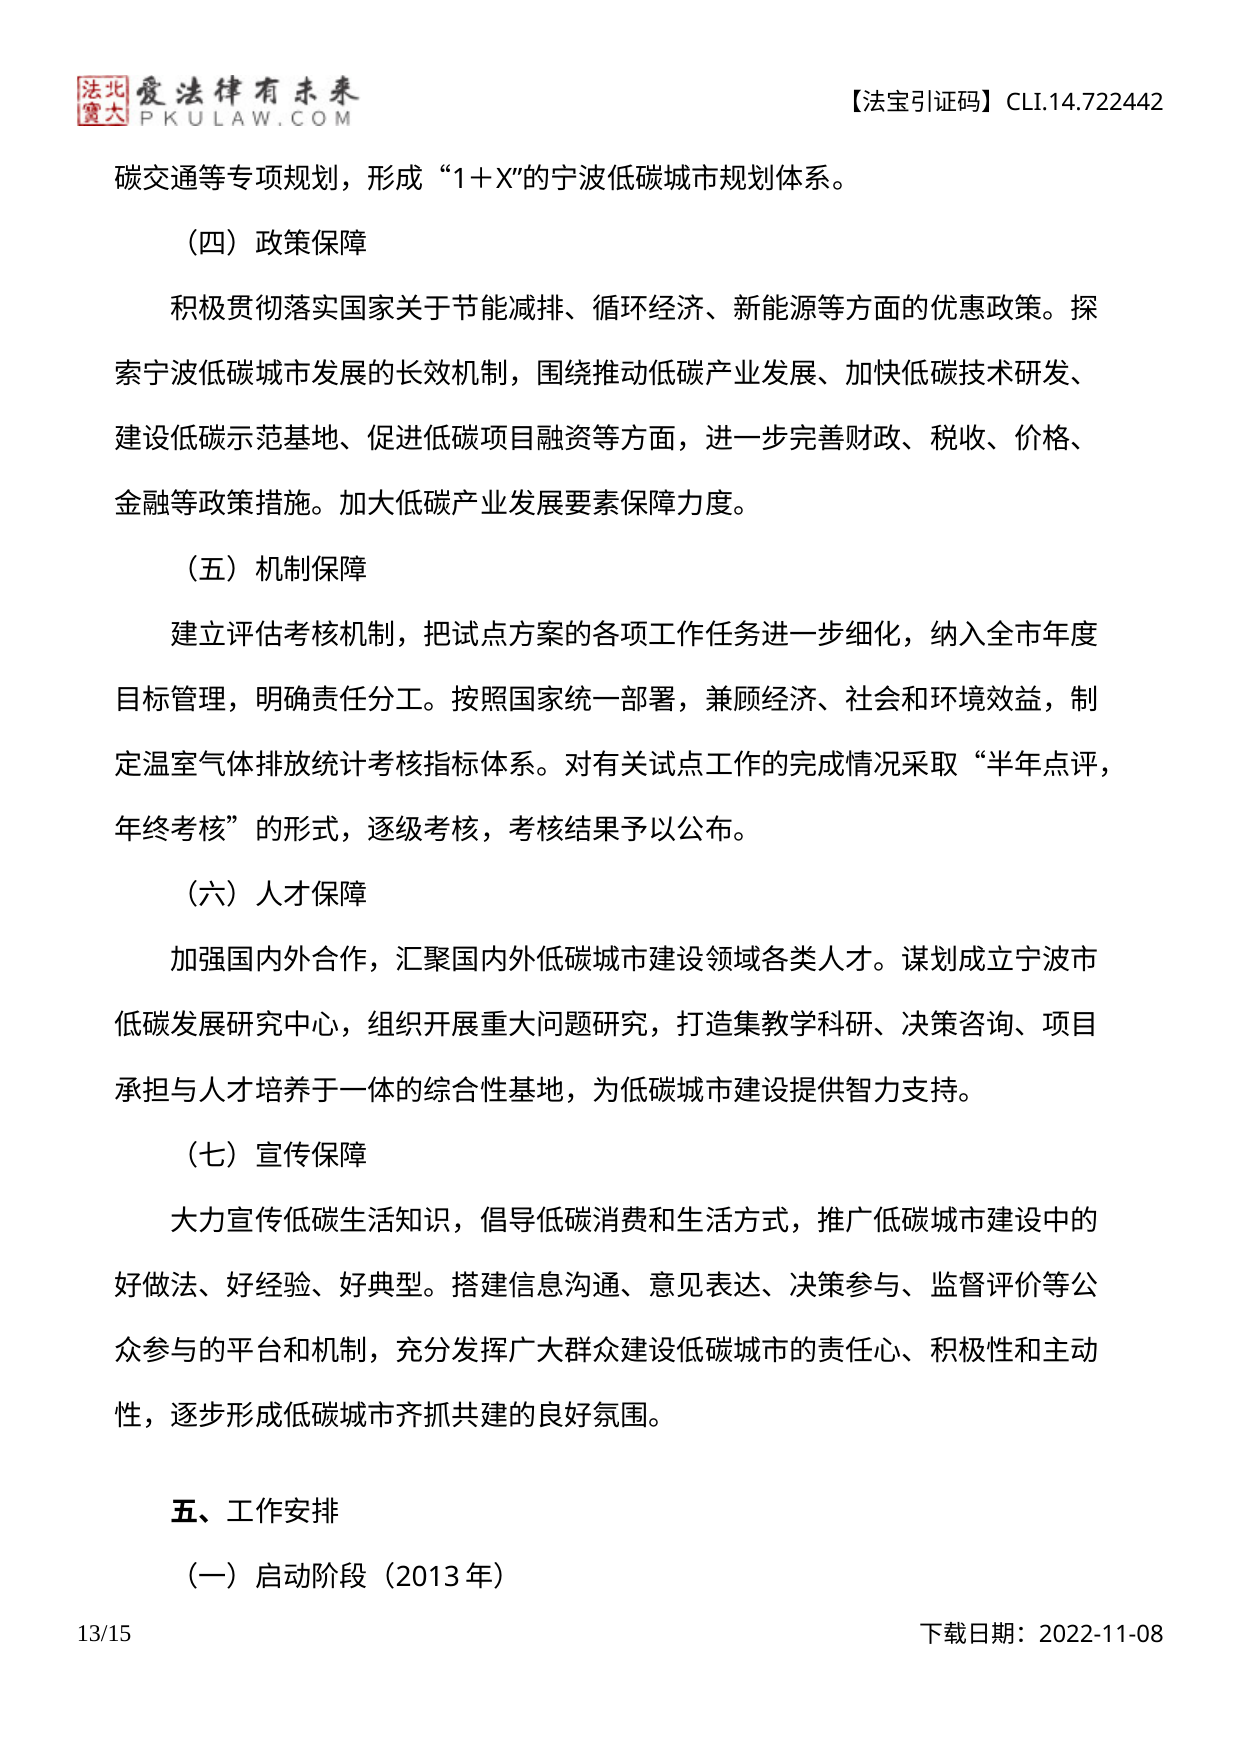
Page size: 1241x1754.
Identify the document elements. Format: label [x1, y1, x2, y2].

text [114, 156, 1126, 1433]
text [114, 1489, 1126, 1595]
picture [76, 75, 361, 126]
